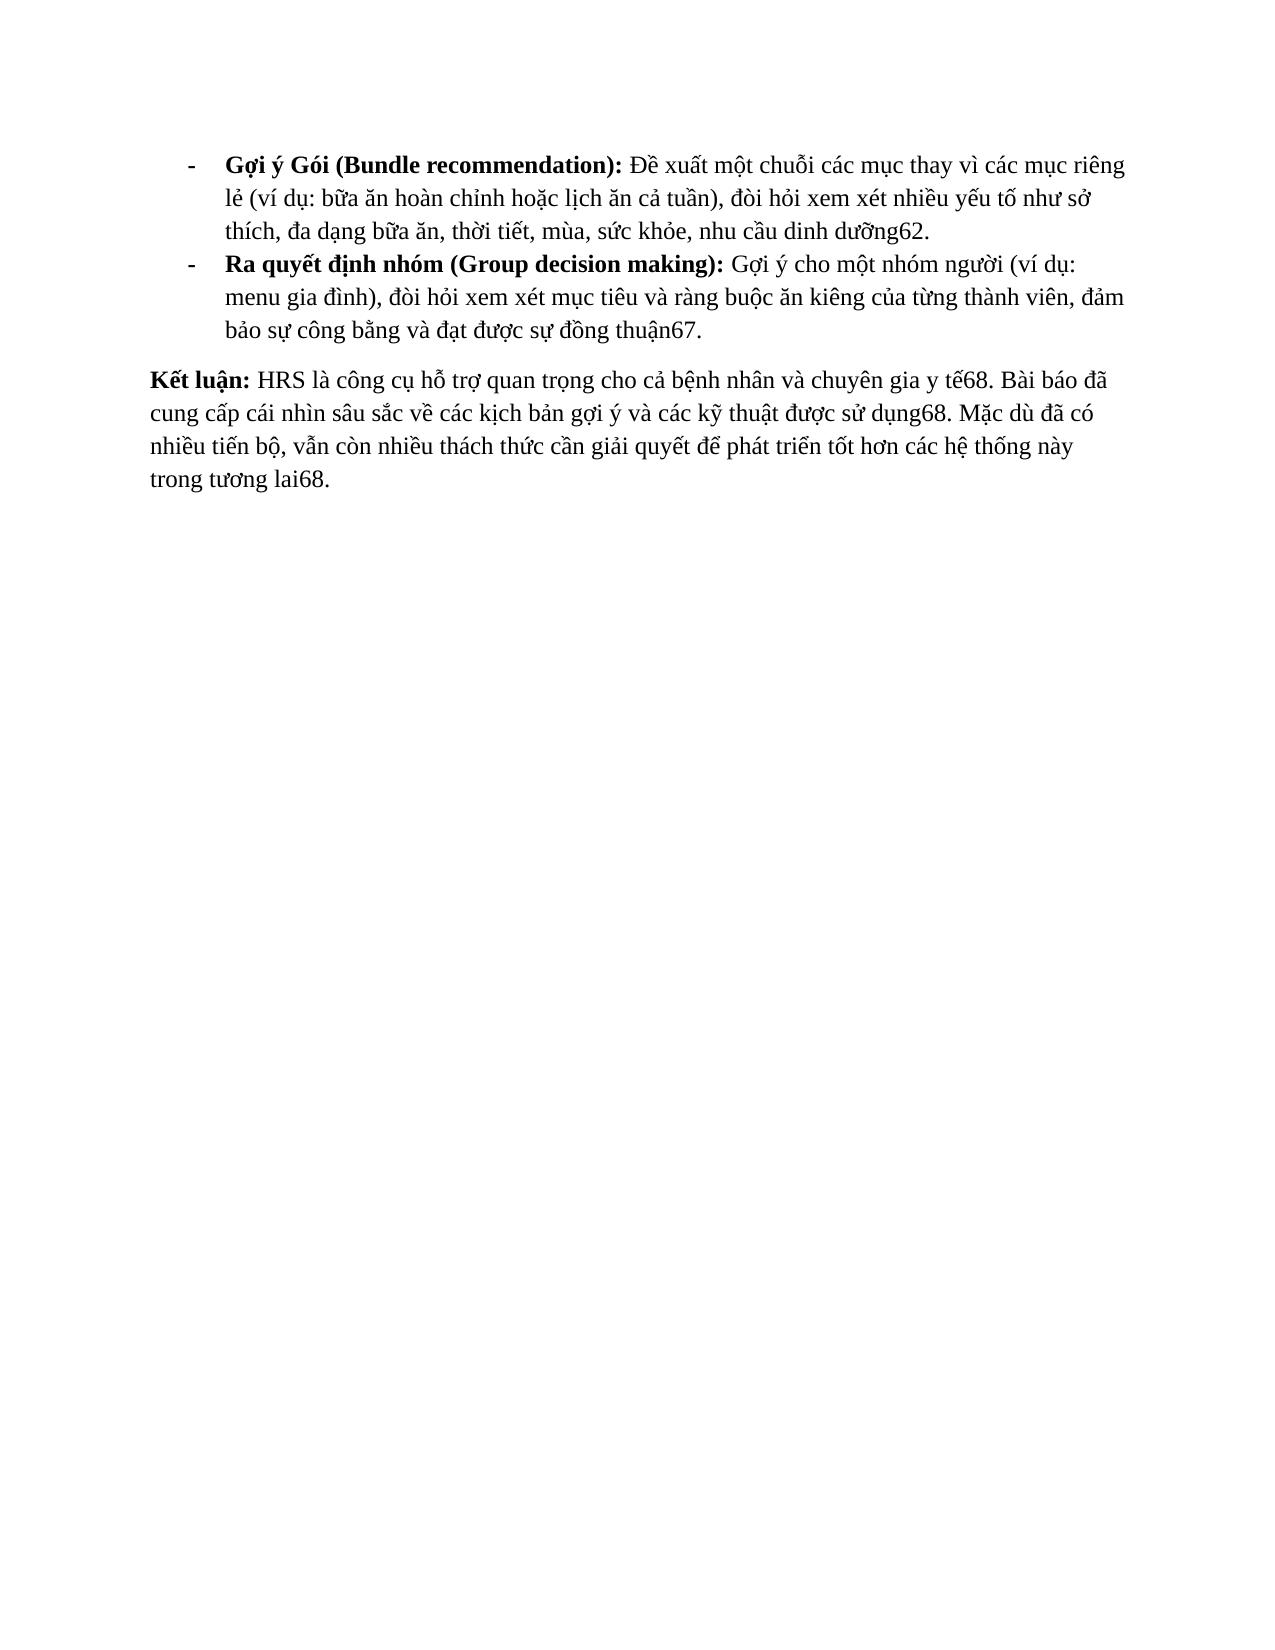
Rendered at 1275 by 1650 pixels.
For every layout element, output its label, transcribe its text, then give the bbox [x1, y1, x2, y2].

list Gợi ý Gói (Bundle recommendation): Đề xuất một chuỗi các mục thay vì các mục riêng lẻ (ví dụ: bữa ăn hoàn chỉnh hoặc lịch ăn cả tuần), đòi hỏi xem xét nhiều yếu tố như sở thích, đa dạng bữa ăn, thời tiết, mùa, sức khỏe, nhu cầu dinh dưỡng62. [187, 150, 1125, 245]
list Ra quyết định nhóm (Group decision making): Gợi ý cho một nhóm người (ví dụ: menu gia đình), đòi hỏi xem xét mục tiêu và ràng buộc ăn kiêng của từng thành viên, đảm bảo sự công bằng và đạt được sự đồng thuận67. [187, 249, 1125, 344]
text Kết luận: HRS là công cụ hỗ trợ quan trọng cho cả bệnh nhân và chuyên gia y tế68. Bài báo đã cung cấp cái nhìn sâu sắc về các kịch bản gợi ý và các kỹ thuật được sử dụng68. Mặc dù đã có nhiều tiến bộ, vẫn còn nhiều thách thức cần giải quyết để phát triển tốt hơn các hệ thống này trong tương lai68. [150, 365, 1125, 493]
